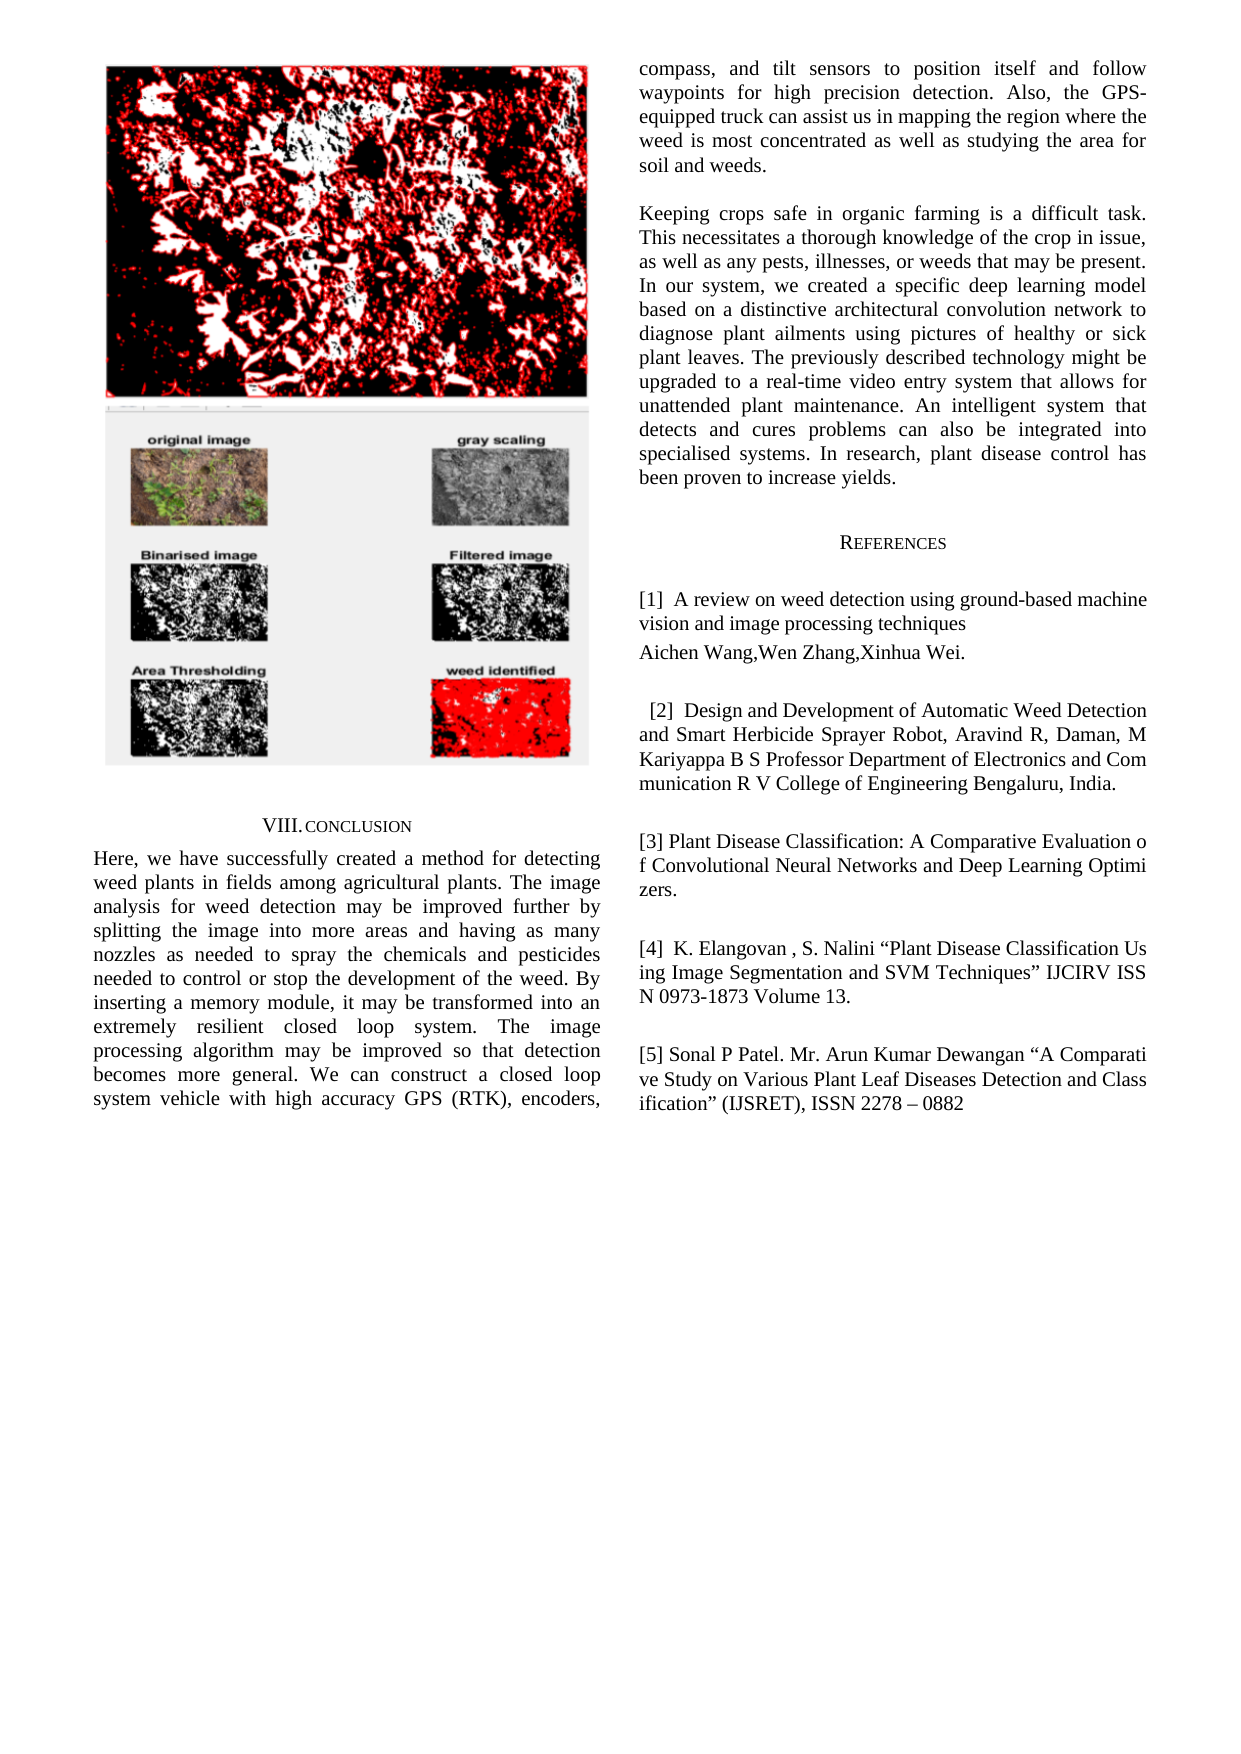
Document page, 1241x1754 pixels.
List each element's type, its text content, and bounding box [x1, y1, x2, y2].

list [4] K. Elangovan , S. Nalini “Plant Disease Classification Using Image Segmentation and SVM Techniques” IJCIRV ISSN 0973-1873 Volume 13. [639, 936, 1147, 1008]
text Keeping crops safe in organic farming is a difficult task. This necessitates a thorough knowledge of the crop in issue, as well as any pests, illnesses, or weeds that may be present. In our system, we created a specific deep learning model based on a distinctive architectural convolution network to diagnose plant ailments using pictures of healthy or sick plant leaves. The previously described technology might be upgraded to a real-time video entry system that allows for unattended plant maintenance. An intelligent system that detects and cures problems can also be integrated into specialised systems. In research, plant disease control has been proven to increase yields. [639, 201, 1147, 489]
subtitle conclusion [93, 813, 601, 837]
list Aichen Wang,Wen Zhang,Xinhua Wei. [639, 640, 1147, 664]
list [1] A review on weed detection using ground-based machine vision and image processing techniques [639, 586, 1147, 634]
picture [93, 56, 600, 773]
list [5] Sonal P Patel. Mr. Arun Kumar Dewangan “A Comparative Study on Various Plant Leaf Diseases Detection and Classification” (IJSRET), ISSN 2278 – 0882 [639, 1042, 1147, 1114]
subtitle References [639, 530, 1147, 554]
text Here, we have successfully created a method for detecting weed plants in fields among agricultural plants. The image analysis for weed detection may be improved further by splitting the image into more areas and having as many nozzles as needed to spray the chemicals and pesticides needed to control or stop the development of the weed. By inserting a memory module, it may be transformed into an extremely resilient closed loop system. The image processing algorithm may be improved so that detection becomes more general. We can construct a closed loop system vehicle with high accuracy GPS (RTK), encoders, compass, and tilt sensors to position itself and follow waypoints for high precision detection. Also, the GPS-equipped truck can assist us in mapping the region where the weed is most concentrated as well as studying the area for soil and weeds. [93, 846, 601, 1110]
list [3] Plant Disease Classification: A Comparative Evaluation of Convolutional Neural Networks and Deep Learning Optimizers. [639, 829, 1147, 901]
list [2] Design and Development of Automatic Weed Detection and Smart Herbicide Sprayer Robot, Aravind R, Daman, M Kariyappa B S Professor Department of Electronics and Communication R V College of Engineering Bengaluru, India. [639, 698, 1147, 794]
text Here, we have successfully created a method for detecting weed plants in fields among agricultural plants. The image analysis for weed detection may be improved further by splitting the image into more areas and having as many nozzles as needed to spray the chemicals and pesticides needed to control or stop the development of the weed. By inserting a memory module, it may be transformed into an extremely resilient closed loop system. The image processing algorithm may be improved so that detection becomes more general. We can construct a closed loop system vehicle with high accuracy GPS (RTK), encoders, compass, and tilt sensors to position itself and follow waypoints for high precision detection. Also, the GPS-equipped truck can assist us in mapping the region where the weed is most concentrated as well as studying the area for soil and weeds. [639, 56, 1147, 177]
